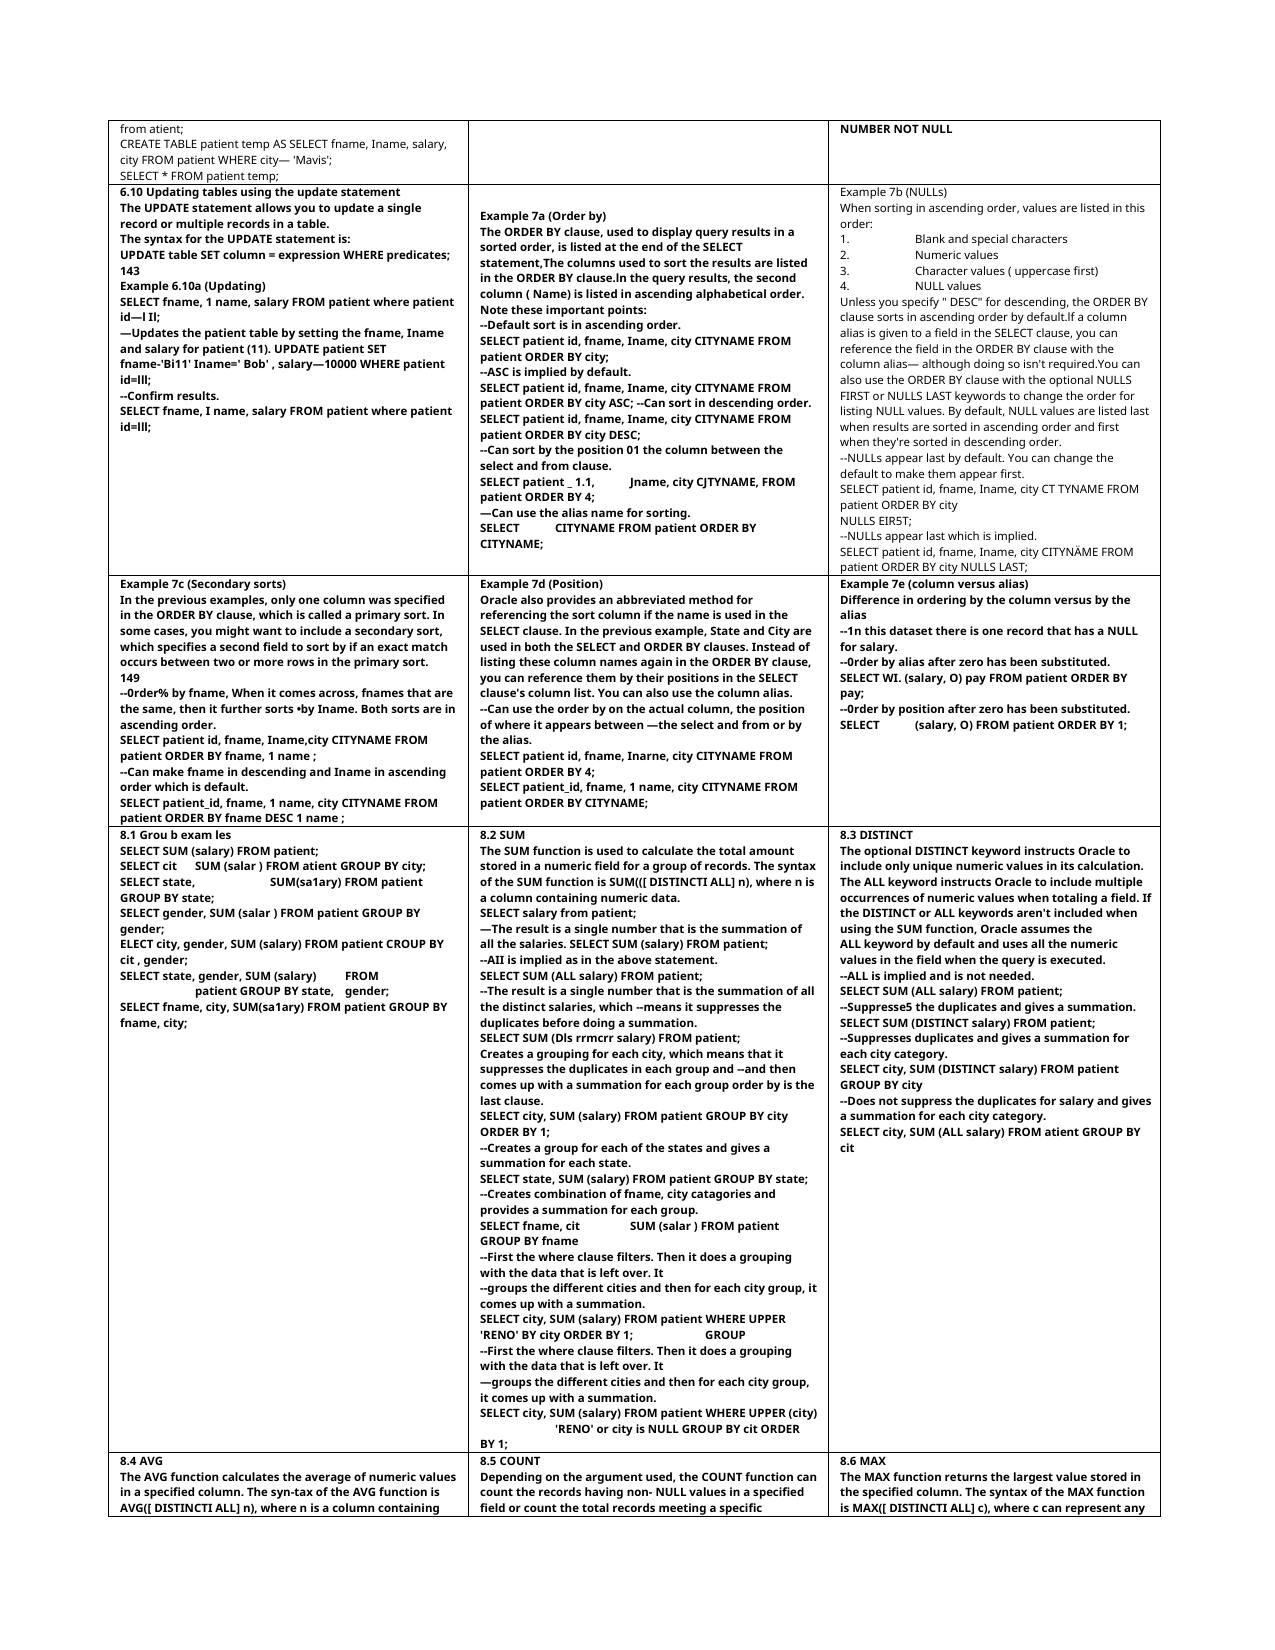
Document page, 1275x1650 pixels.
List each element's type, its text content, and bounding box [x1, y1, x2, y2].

table_cell Example 7a (Order by) The ORDER BY clause, used to display query results in a sorted order, is listed at the end of the SELECT statement,The columns used to sort the results are listed in the ORDER BY clause.ln the query results, the second column ( Name) is listed in ascending alphabetical order. Note these important points: --Default sort is in ascending order. SELECT patient id, fname, Iname, city CITYNAME FROM patient ORDER BY city; --ASC is implied by default. SELECT patient id, fname, Iname, city CITYNAME FROM patient ORDER BY city ASC; --Can sort in descending order. SELECT patient id, fname, Iname, city CITYNAME FROM patient ORDER BY city DESC; --Can sort by the position 01 the column between the select and from clause. SELECT patient _ 1.1, Jname, city CJTYNAME, FROM patient ORDER BY 4; —Can use the alias name for sorting. SELECT CITYNAME FROM patient ORDER BY CITYNAME; [469, 185, 828, 575]
table_cell 8.3 DISTINCT The optional DISTINCT keyword instructs Oracle to include only unique numeric values in its calculation. The ALL keyword instructs Oracle to include multiple occurrences of numeric values when totaling a field. If the DISTINCT or ALL keywords aren't included when using the SUM function, Oracle assumes the ALL keyword by default and uses all the numeric values in the field when the query is executed. --ALL is implied and is not needed. SELECT SUM (ALL salary) FROM patient; --Suppresse5 the duplicates and gives a summation. SELECT SUM (DISTINCT salary) FROM patient; --Suppresses duplicates and gives a summation for each city category. SELECT city, SUM (DISTINCT salary) FROM patient GROUP BY city --Does not suppress the duplicates for salary and gives a summation for each city category. SELECT city, SUM (ALL salary) FROM atient GROUP BY cit [829, 827, 1160, 1452]
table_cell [829, 1453, 1160, 1516]
table_cell 8.2 SUM The SUM function is used to calculate the total amount stored in a numeric field for a group of records. The syntax of the SUM function is SUM(([ DISTINCTI ALL] n), where n is a column containing numeric data. SELECT salary from patient; —The result is a single number that is the summation of all the salaries. SELECT SUM (salary) FROM patient; --AII is implied as in the above statement. SELECT SUM (ALL salary) FROM patient; --The result is a single number that is the summation of all the distinct salaries, which --means it suppresses the duplicates before doing a summation. SELECT SUM (Dls rrmcrr salary) FROM patient; Creates a grouping for each city, which means that it suppresses the duplicates in each group and --and then comes up with a summation for each group order by is the last clause. SELECT city, SUM (salary) FROM patient GROUP BY city ORDER BY 1; --Creates a group for each of the states and gives a summation for each state. SELECT state, SUM (salary) FROM patient GROUP BY state; --Creates combination of fname, city catagories and provides a summation for each group. SELECT fname, cit SUM (salar ) FROM patient GROUP BY fname --First the where clause filters. Then it does a grouping with the data that is left over. It --groups the different cities and then for each city group, it comes up with a summation. SELECT city, SUM (salary) FROM patient WHERE UPPER 'RENO' BY city ORDER BY 1; GROUP --First the where clause filters. Then it does a grouping with the data that is left over. It —groups the different cities and then for each city group, it comes up with a summation. SELECT city, SUM (salary) FROM patient WHERE UPPER (city) 'RENO' or city is NULL GROUP BY cit ORDER BY 1; [469, 827, 828, 1452]
table_cell Example 7c (Secondary sorts) In the previous examples, only one column was specified in the ORDER BY clause, which is called a primary sort. In some cases, you might want to include a secondary sort, which specifies a second field to sort by if an exact match occurs between two or more rows in the primary sort. 149 --0rder% by fname, When it comes across, fnames that are the same, then it further sorts •by Iname. Both sorts are in ascending order. SELECT patient id, fname, Iname,city CITYNAME FROM patient ORDER BY fname, 1 name ; --Can make fname in descending and Iname in ascending order which is default. SELECT patient_id, fname, 1 name, city CITYNAME FROM patient ORDER BY fname DESC 1 name ; [109, 576, 468, 826]
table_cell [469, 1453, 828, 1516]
table_cell Example 7e (column versus alias) Difference in ordering by the column versus by the alias --1n this dataset there is one record that has a NULL for salary. --0rder by alias after zero has been substituted. SELECT WI. (salary, O) pay FROM patient ORDER BY pay; --0rder by position after zero has been substituted. SELECT (salary, O) FROM patient ORDER BY 1; [829, 576, 1160, 826]
table_cell 8.1 Grou b exam les SELECT SUM (salary) FROM patient; SELECT cit SUM (salar ) FROM atient GROUP BY city; SELECT state, SUM(sa1ary) FROM patient GROUP BY state; SELECT gender, SUM (salar ) FROM patient GROUP BY gender; ELECT city, gender, SUM (salary) FROM patient CROUP BY cit , gender; SELECT state, gender, SUM (salary) FROM patient GROUP BY state, gender; SELECT fname, city, SUM(sa1ary) FROM patient GROUP BY fname, city; [109, 827, 468, 1452]
table_cell Example 7d (Position) Oracle also provides an abbreviated method for referencing the sort column if the name is used in the SELECT clause. In the previous example, State and City are used in both the SELECT and ORDER BY clauses. Instead of listing these column names again in the ORDER BY clause, you can reference them by their positions in the SELECT clause's column list. You can also use the column alias. --Can use the order by on the actual column, the position of where it appears between —the select and from or by the alias. SELECT patient id, fname, Inarne, city CITYNAME FROM patient ORDER BY 4; SELECT patient_id, fname, 1 name, city CITYNAME FROM patient ORDER BY CITYNAME; [469, 576, 828, 826]
table_cell Example 7b (NULLs) When sorting in ascending order, values are listed in this order: 1. Blank and special characters 2. Numeric values 3. Character values ( uppercase first) 4. NULL values Unless you specify " DESC" for descending, the ORDER BY clause sorts in ascending order by default.lf a column alias is given to a field in the SELECT clause, you can reference the field in the ORDER BY clause with the column alias— although doing so isn't required.You can also use the ORDER BY clause with the optional NULLS FIRST or NULLS LAST keywords to change the order for listing NULL values. By default, NULL values are listed last when results are sorted in ascending order and first when they're sorted in descending order. --NULLs appear last by default. You can change the default to make them appear first. SELECT patient id, fname, Iname, city CT TYNAME FROM patient ORDER BY city NULLS EIR5T; --NULLs appear last which is implied. SELECT patient id, fname, Iname, city CITYNÄME FROM patient ORDER BY city NULLS LAST; [829, 185, 1160, 575]
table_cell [469, 121, 828, 183]
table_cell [829, 121, 1160, 183]
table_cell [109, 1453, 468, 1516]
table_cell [109, 121, 468, 183]
table_cell 6.10 Updating tables using the update statement The UPDATE statement allows you to update a single record or multiple records in a table. The syntax for the UPDATE statement is: UPDATE table SET column = expression WHERE predicates; 143 Example 6.10a (Updating) SELECT fname, 1 name, salary FROM patient where patient id—l Il; —Updates the patient table by setting the fname, Iname and salary for patient (11). UPDATE patient SET fname-'Bi11' Iname=' Bob' , salary—10000 WHERE patient id=lll; --Confirm results. SELECT fname, I name, salary FROM patient where patient id=lll; [109, 185, 468, 575]
